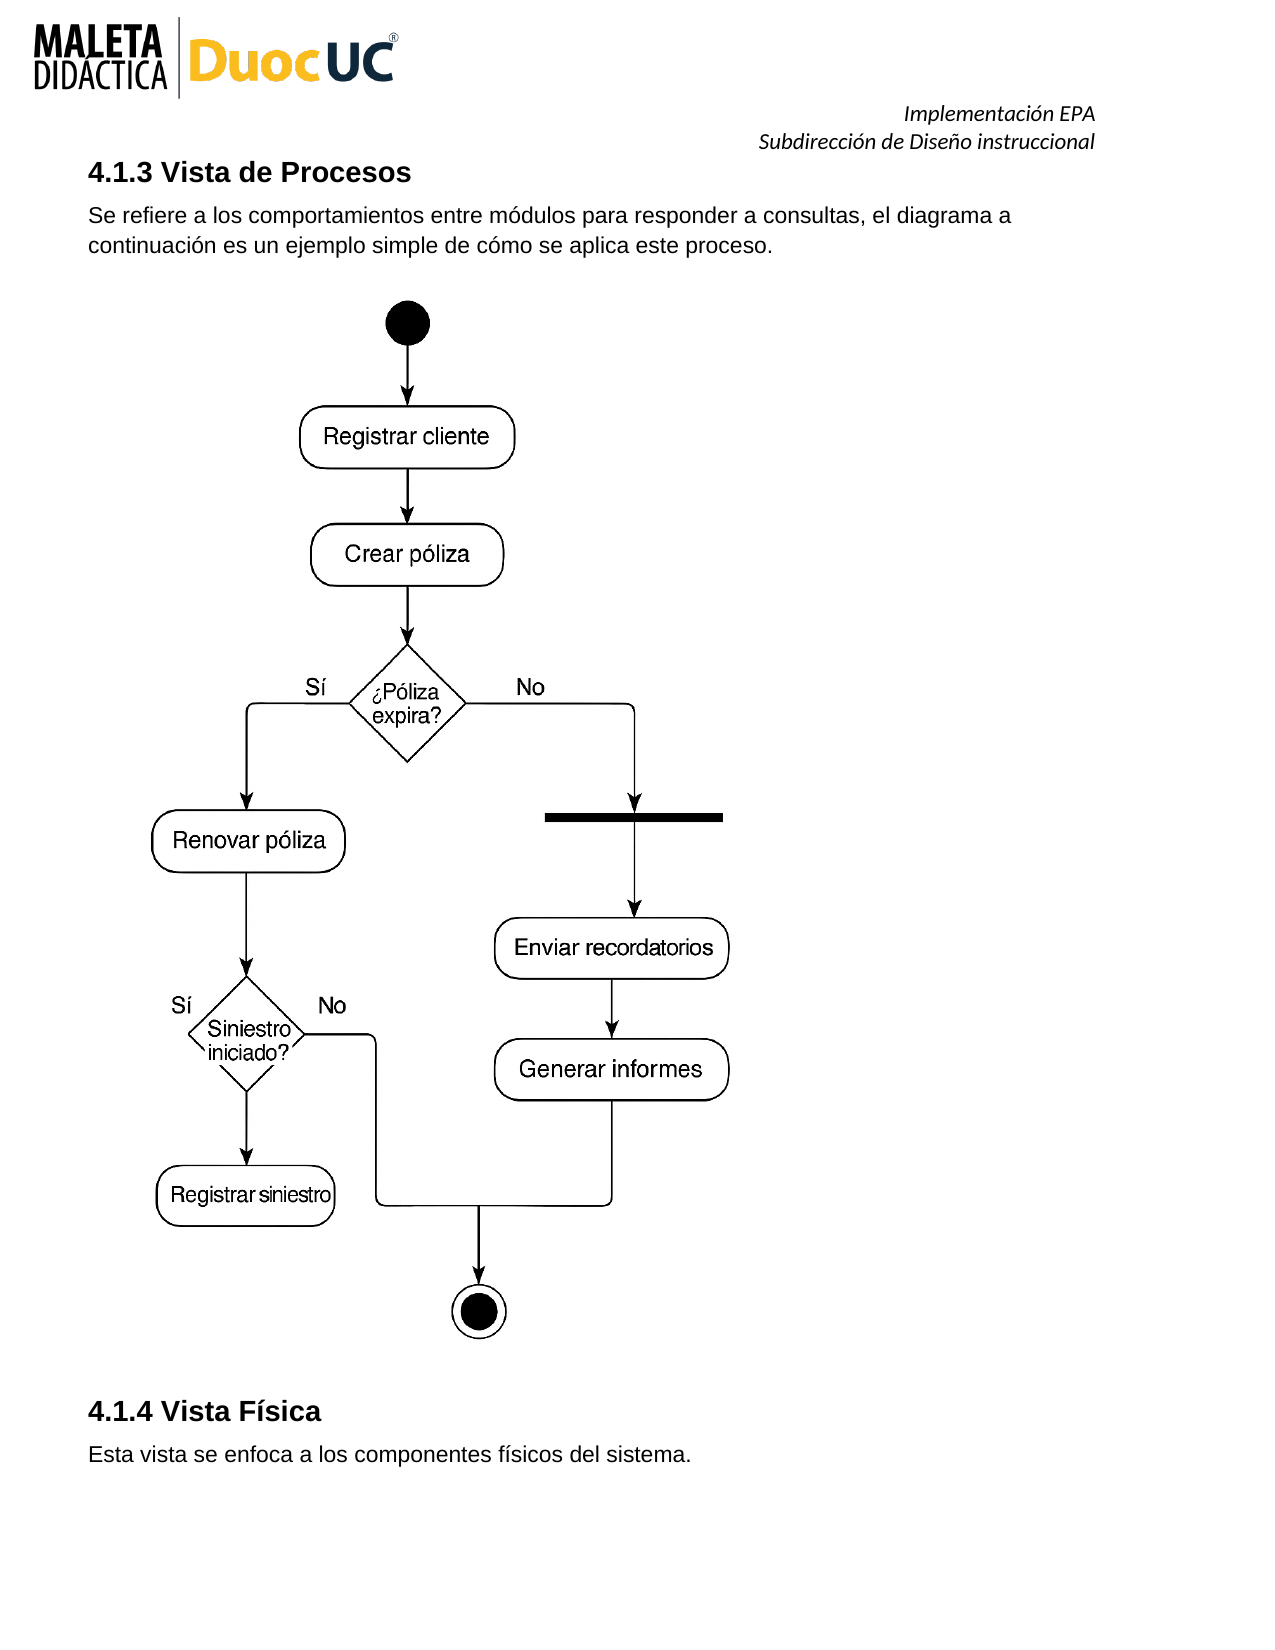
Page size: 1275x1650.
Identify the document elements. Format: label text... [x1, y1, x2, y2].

subtitle 4.1.3 Vista de Procesos [88, 155, 1098, 188]
text Se refiere a los comportamientos entre módulos para responder a consultas, el diagrama a continuación es un ejemplo simple de cómo se aplica este proceso. [88, 202, 1098, 258]
text Esta vista se enfoca a los componentes físicos del sistema. [88, 1441, 1098, 1467]
picture [87, 283, 807, 1361]
subtitle 4.1.4 Vista Física [88, 1394, 1098, 1427]
picture [0, 0, 432, 113]
